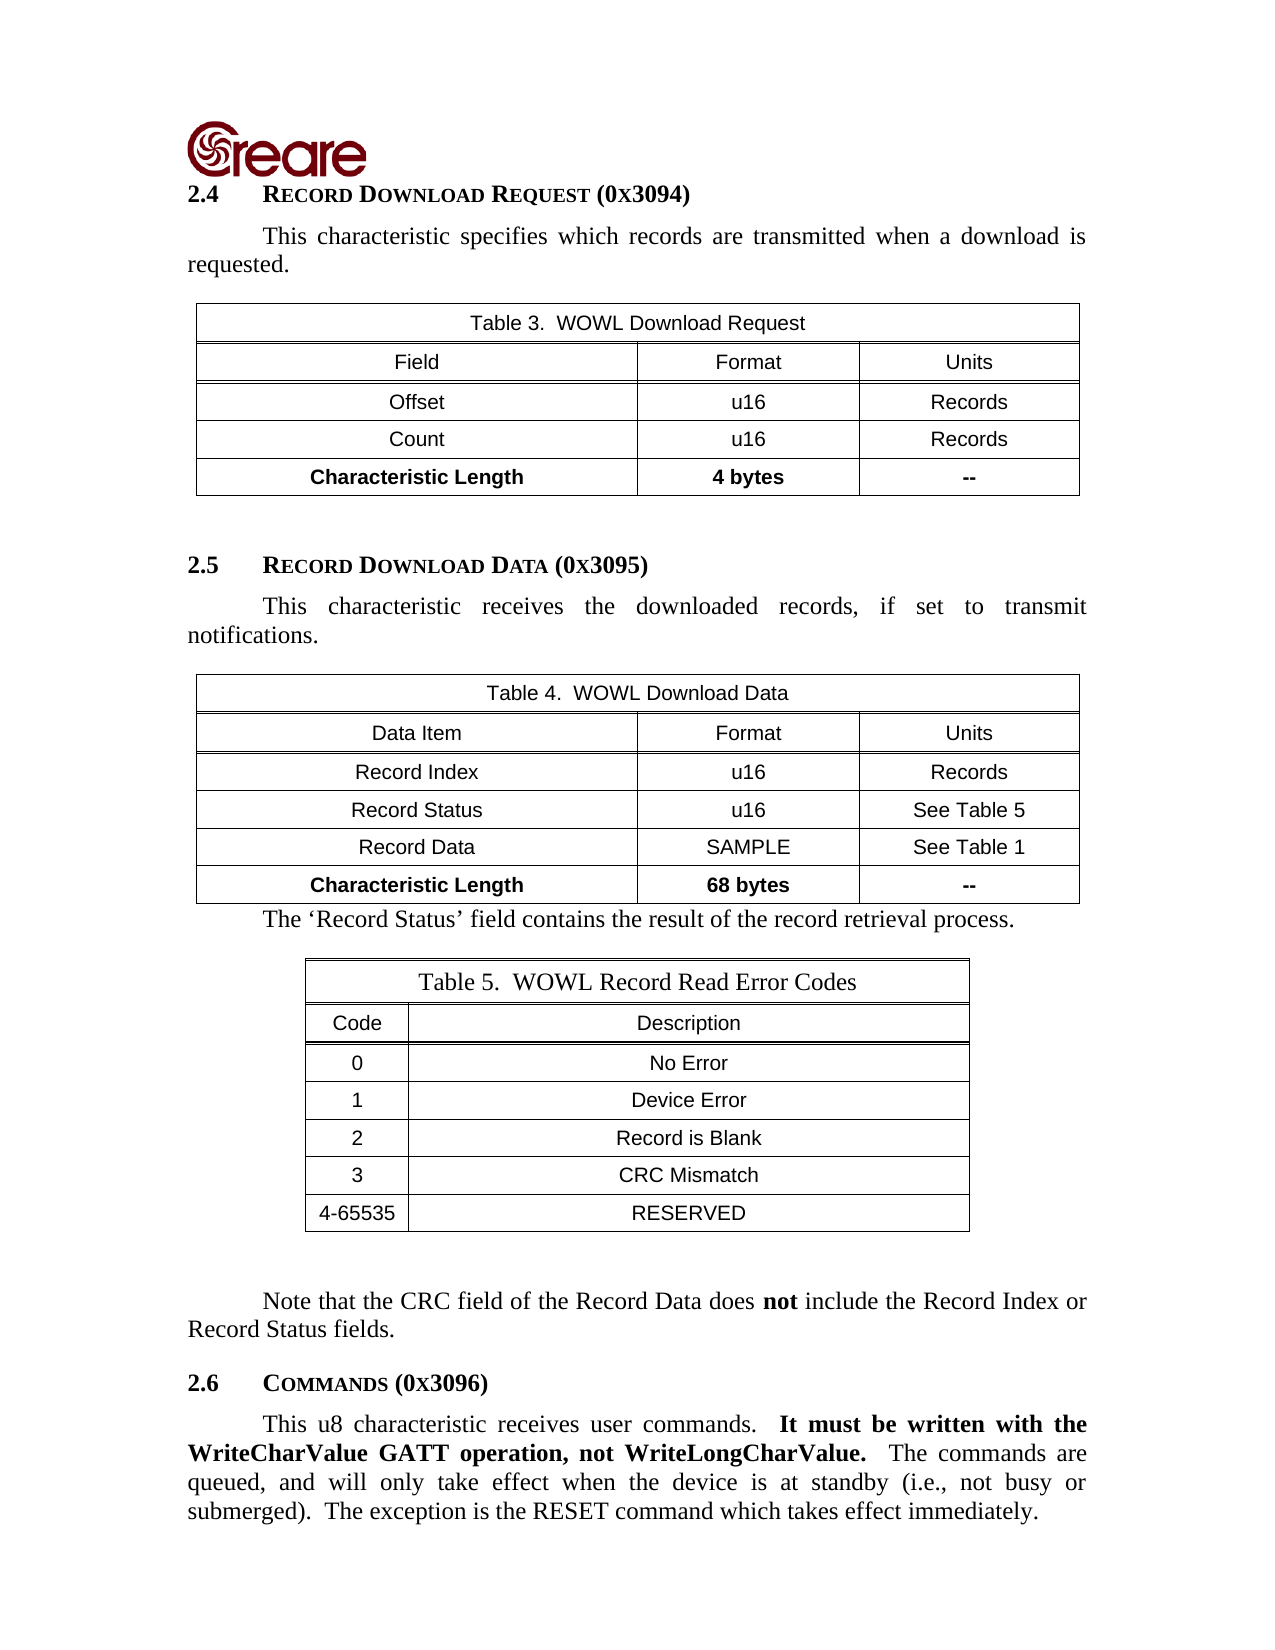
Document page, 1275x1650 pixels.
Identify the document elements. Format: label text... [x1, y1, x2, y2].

table_cell Data Item [197, 714, 637, 751]
table_cell Code [306, 1005, 408, 1041]
table_cell u16 [638, 421, 859, 457]
table_cell u16 [638, 384, 859, 420]
table_cell Characteristic Length [197, 866, 637, 903]
table_cell u16 [638, 791, 859, 828]
table_cell 68 bytes [638, 866, 859, 903]
table_cell Field [197, 344, 637, 380]
table_cell Units [860, 714, 1079, 751]
table_cell 3 [306, 1157, 408, 1193]
table_cell 4-65535 [306, 1195, 408, 1231]
table_cell Record Data [197, 829, 637, 865]
text This u8 characteristic receives user commands. It must be written with the WriteCharValue GATT operation, not WriteLongCharValue. The commands are queued, and will only take effect when the device is at standby (i.e., not busy or submerged). The exception is the RESET command which takes effect immediately. [187, 1409, 1087, 1524]
table_cell Offset [197, 384, 637, 420]
table_cell 2 [306, 1120, 408, 1156]
table_cell Count [197, 421, 637, 457]
table_cell Records [860, 384, 1079, 420]
subtitle Commands (0x3096) [187, 1368, 1087, 1397]
subtitle Record Download Request (0x3094) [187, 179, 1087, 208]
table_cell Records [860, 754, 1079, 790]
text This characteristic specifies which records are transmitted when a download is requested. [187, 221, 1087, 278]
table_cell Format [638, 344, 859, 380]
table_cell Record Status [197, 791, 637, 828]
text This characteristic receives the downloaded records, if set to transmit notifications. [187, 591, 1087, 648]
table_cell 0 [306, 1045, 408, 1081]
table_cell Format [638, 714, 859, 751]
table_cell Units [860, 344, 1079, 380]
table_cell Description [409, 1005, 969, 1041]
table_cell Device Error [409, 1082, 969, 1118]
table_cell Records [860, 421, 1079, 457]
table_cell No Error [409, 1045, 969, 1081]
subtitle Record Download Data (0x3095) [187, 550, 1087, 578]
table_cell CRC Mismatch [409, 1157, 969, 1193]
table_cell SAMPLE [638, 829, 859, 865]
table_cell Record is Blank [409, 1120, 969, 1156]
table_cell -- [860, 459, 1079, 495]
table_cell RESERVED [409, 1195, 969, 1231]
table_cell 4 bytes [638, 459, 859, 495]
table_cell Characteristic Length [197, 459, 637, 495]
text Note that the CRC field of the Record Data does not include the Record Index or Record Status fields. [187, 1286, 1087, 1343]
text The ‘Record Status’ field contains the result of the record retrieval process. [187, 904, 1087, 932]
table_cell Record Index [197, 754, 637, 790]
table_cell See Table 1 [860, 829, 1079, 865]
picture [187, 118, 367, 180]
table_cell 1 [306, 1082, 408, 1118]
table_cell See Table 5 [860, 791, 1079, 828]
table_cell u16 [638, 754, 859, 790]
table_cell -- [860, 866, 1079, 903]
